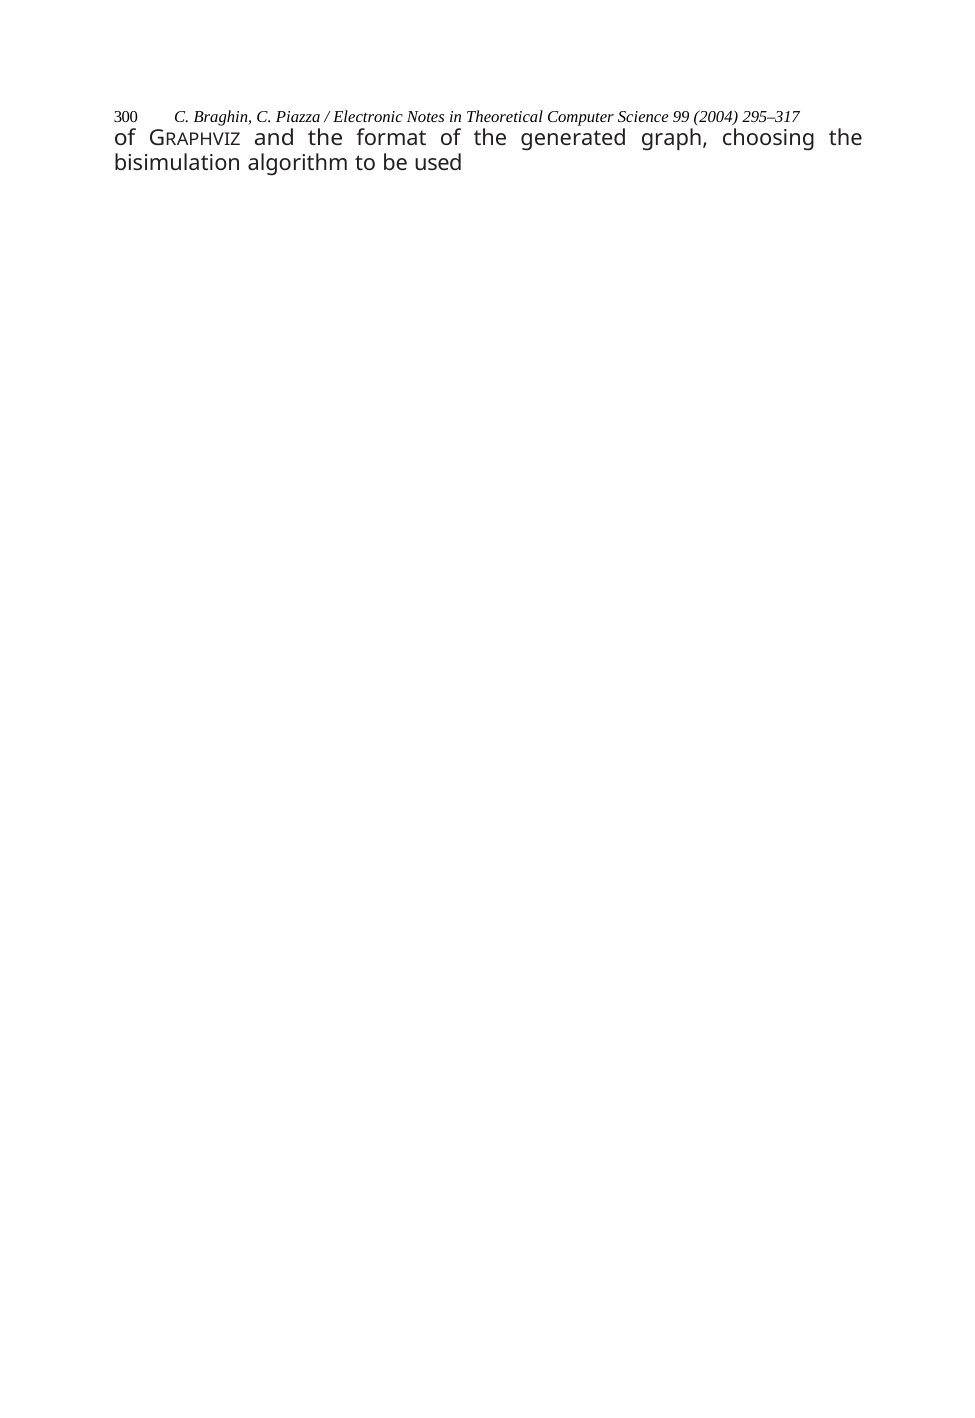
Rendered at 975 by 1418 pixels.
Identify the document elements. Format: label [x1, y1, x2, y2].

text [113, 125, 862, 177]
